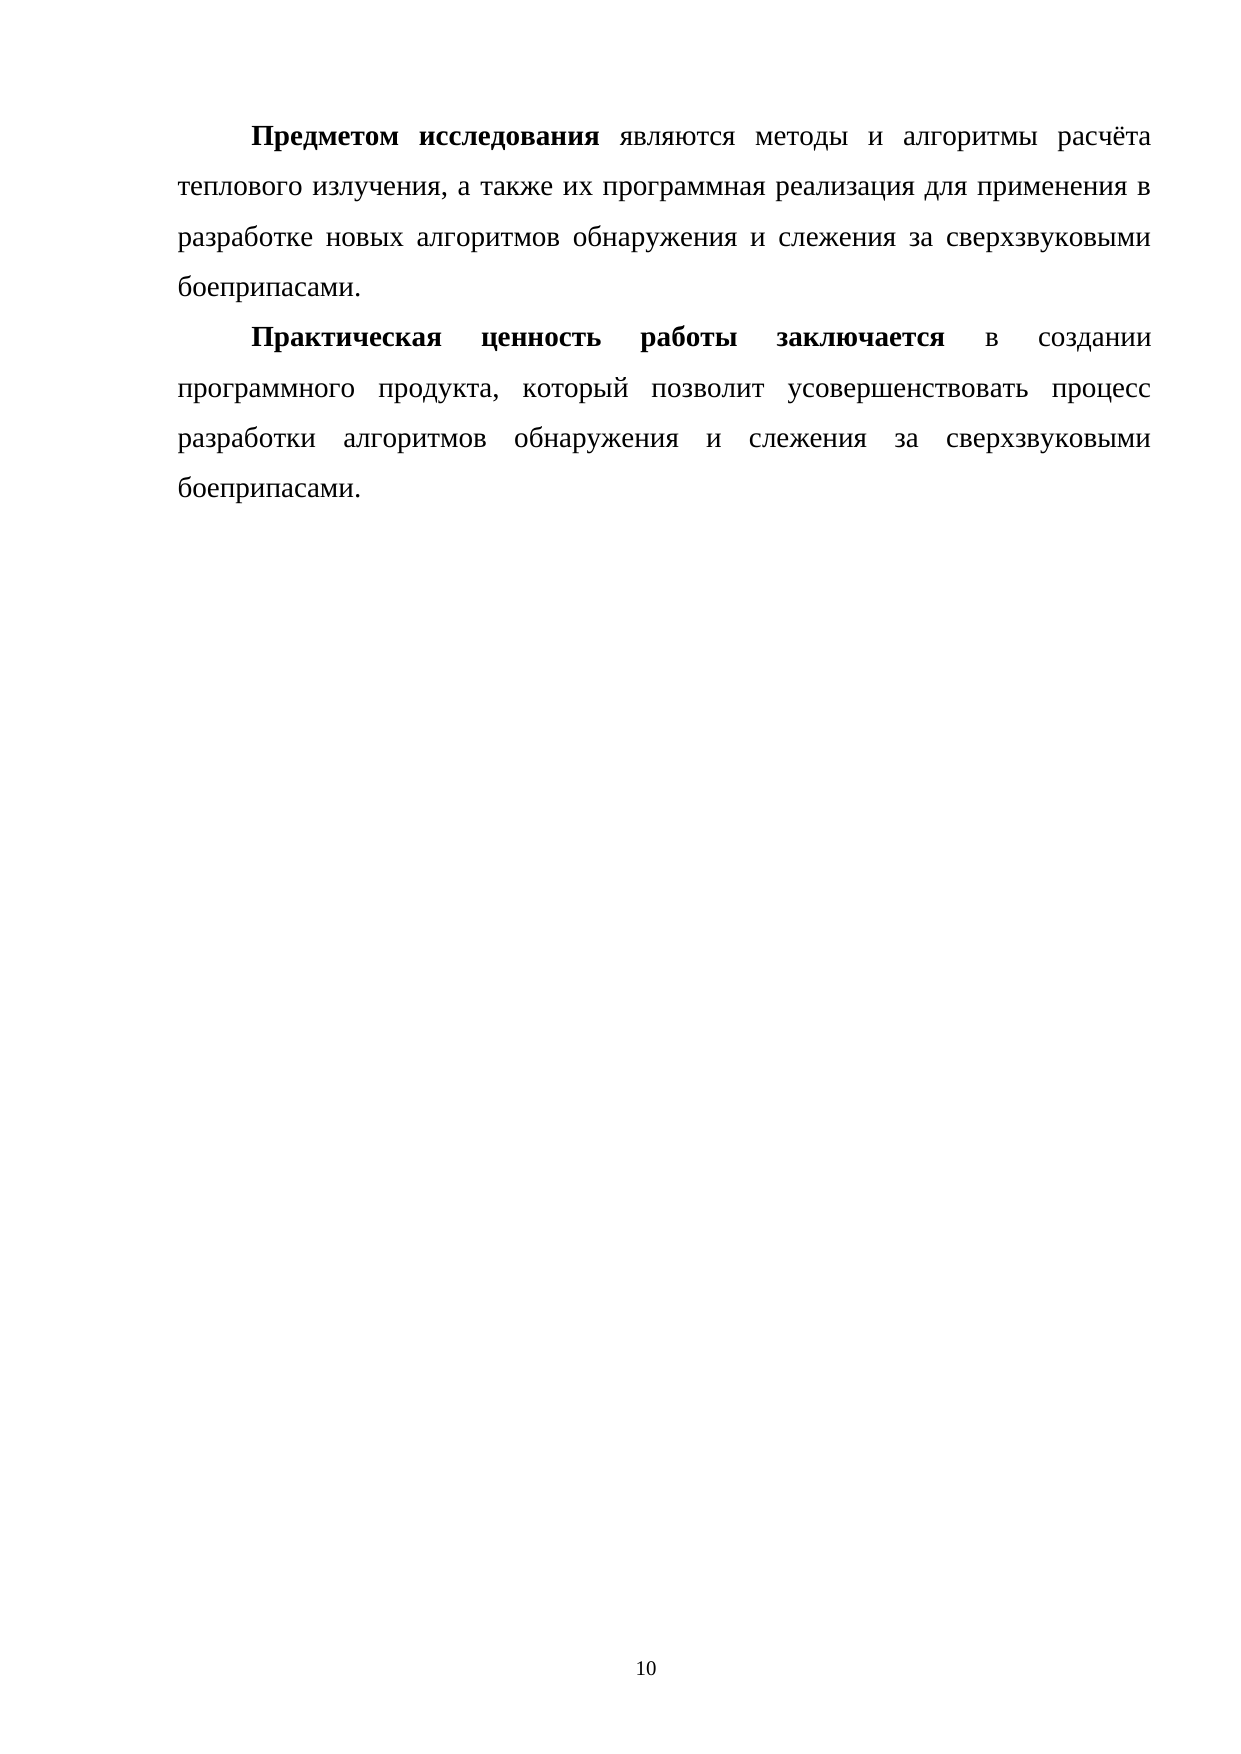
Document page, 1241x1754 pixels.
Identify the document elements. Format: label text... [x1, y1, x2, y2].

text Предметом исследования являются методы и алгоритмы расчёта теплового излучения, а также их программная реализация для применения в разработке новых алгоритмов обнаружения и слежения за сверхзвуковыми боеприпасами. [177, 118, 1152, 303]
text Практическая ценность работы заключается в создании программного продукта, который позволит усовершенствовать процесс разработки алгоритмов обнаружения и слежения за сверхзвуковыми боеприпасами. [177, 319, 1152, 504]
